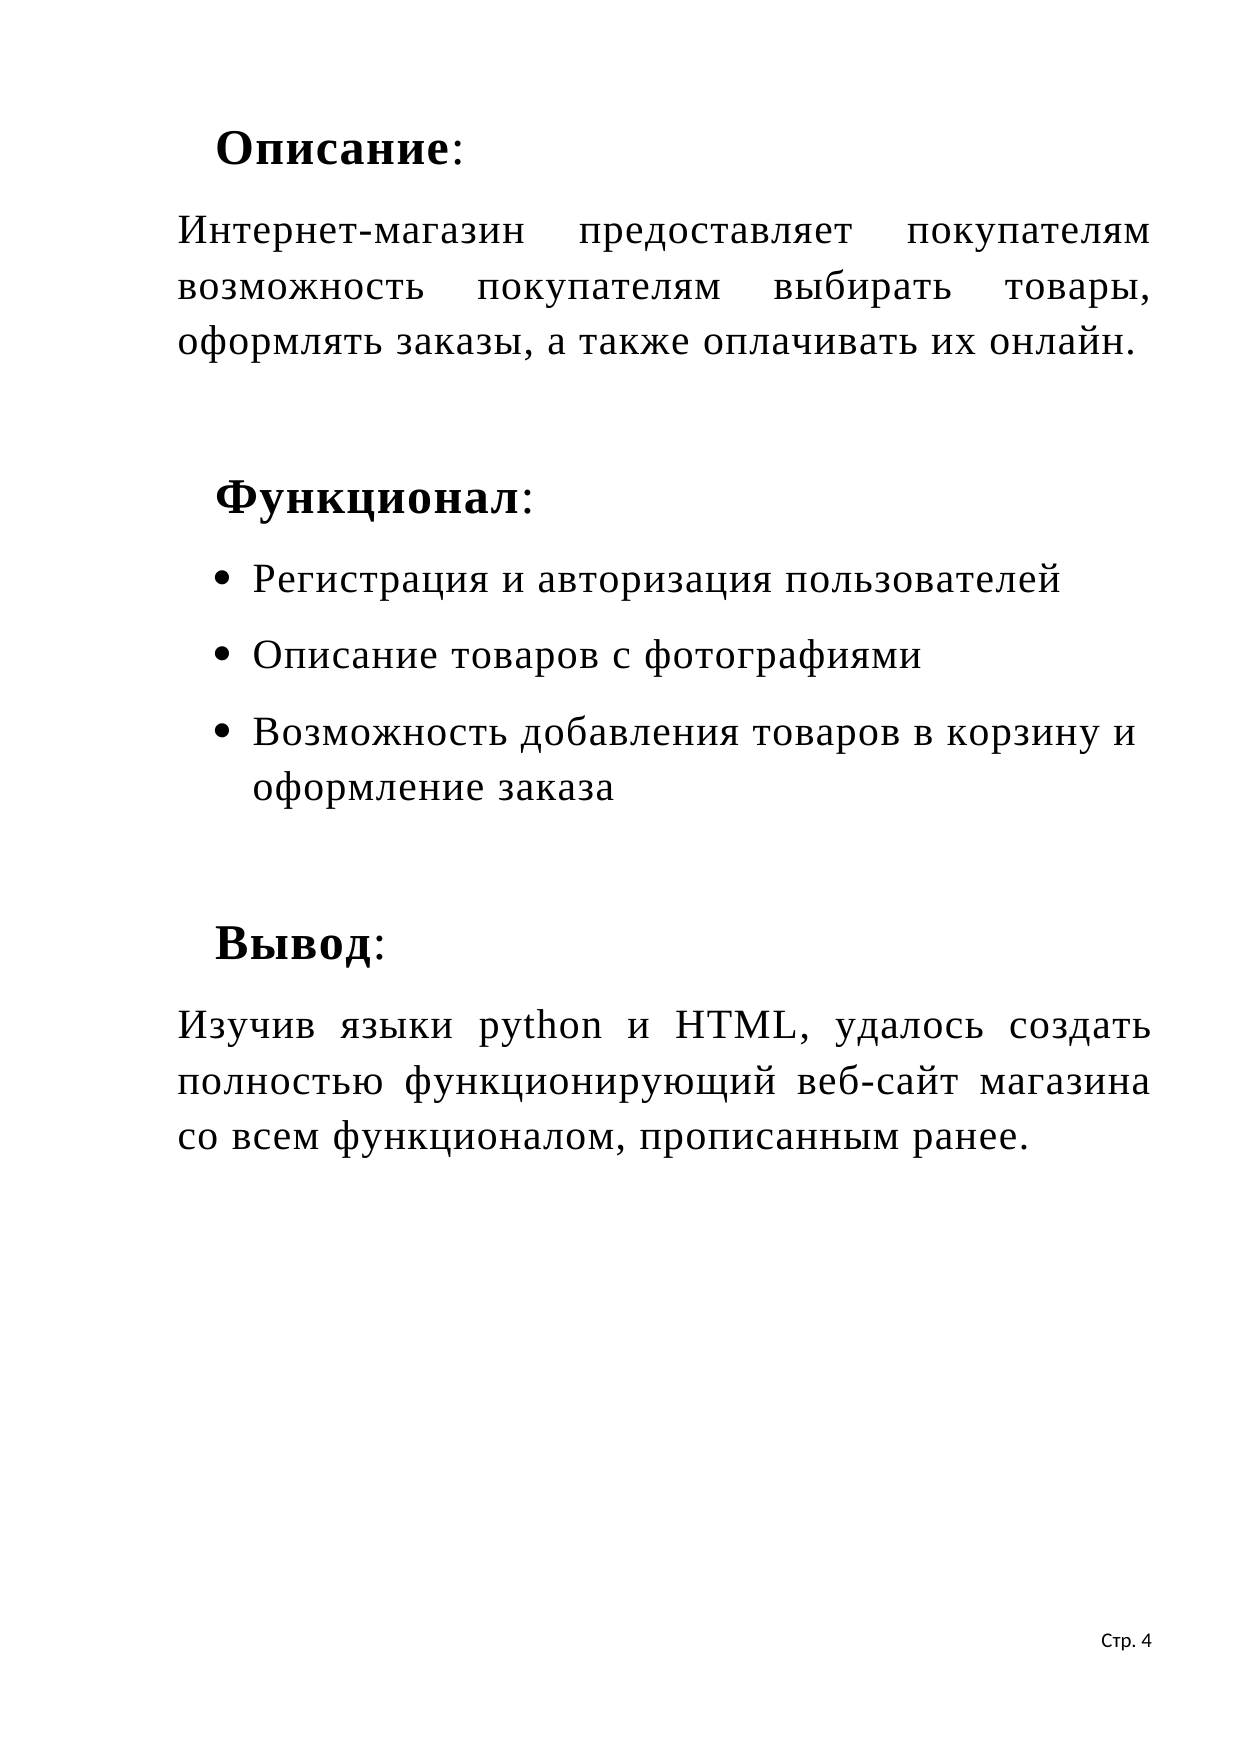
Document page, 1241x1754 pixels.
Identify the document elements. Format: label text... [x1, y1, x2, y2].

list Функционал: [215, 467, 1152, 524]
list Описание товаров с фотографиями [215, 630, 1152, 678]
list Регистрация и авторизация пользователей [215, 554, 1152, 602]
list Вывод: [215, 913, 1152, 971]
list Описание: [215, 118, 1152, 176]
list Возможность добавления товаров в корзину и оформление заказа [215, 706, 1152, 809]
list Интернет-магазин предоставляет покупателям возможность покупателям выбирать товары, оформлять заказы, а также оплачивать их онлайн. [177, 205, 1152, 363]
list Изучив языки python и HTML, удалось создать полностью функционирующий веб-сайт магазина со всем функционалом, прописанным ранее. [177, 1000, 1152, 1158]
